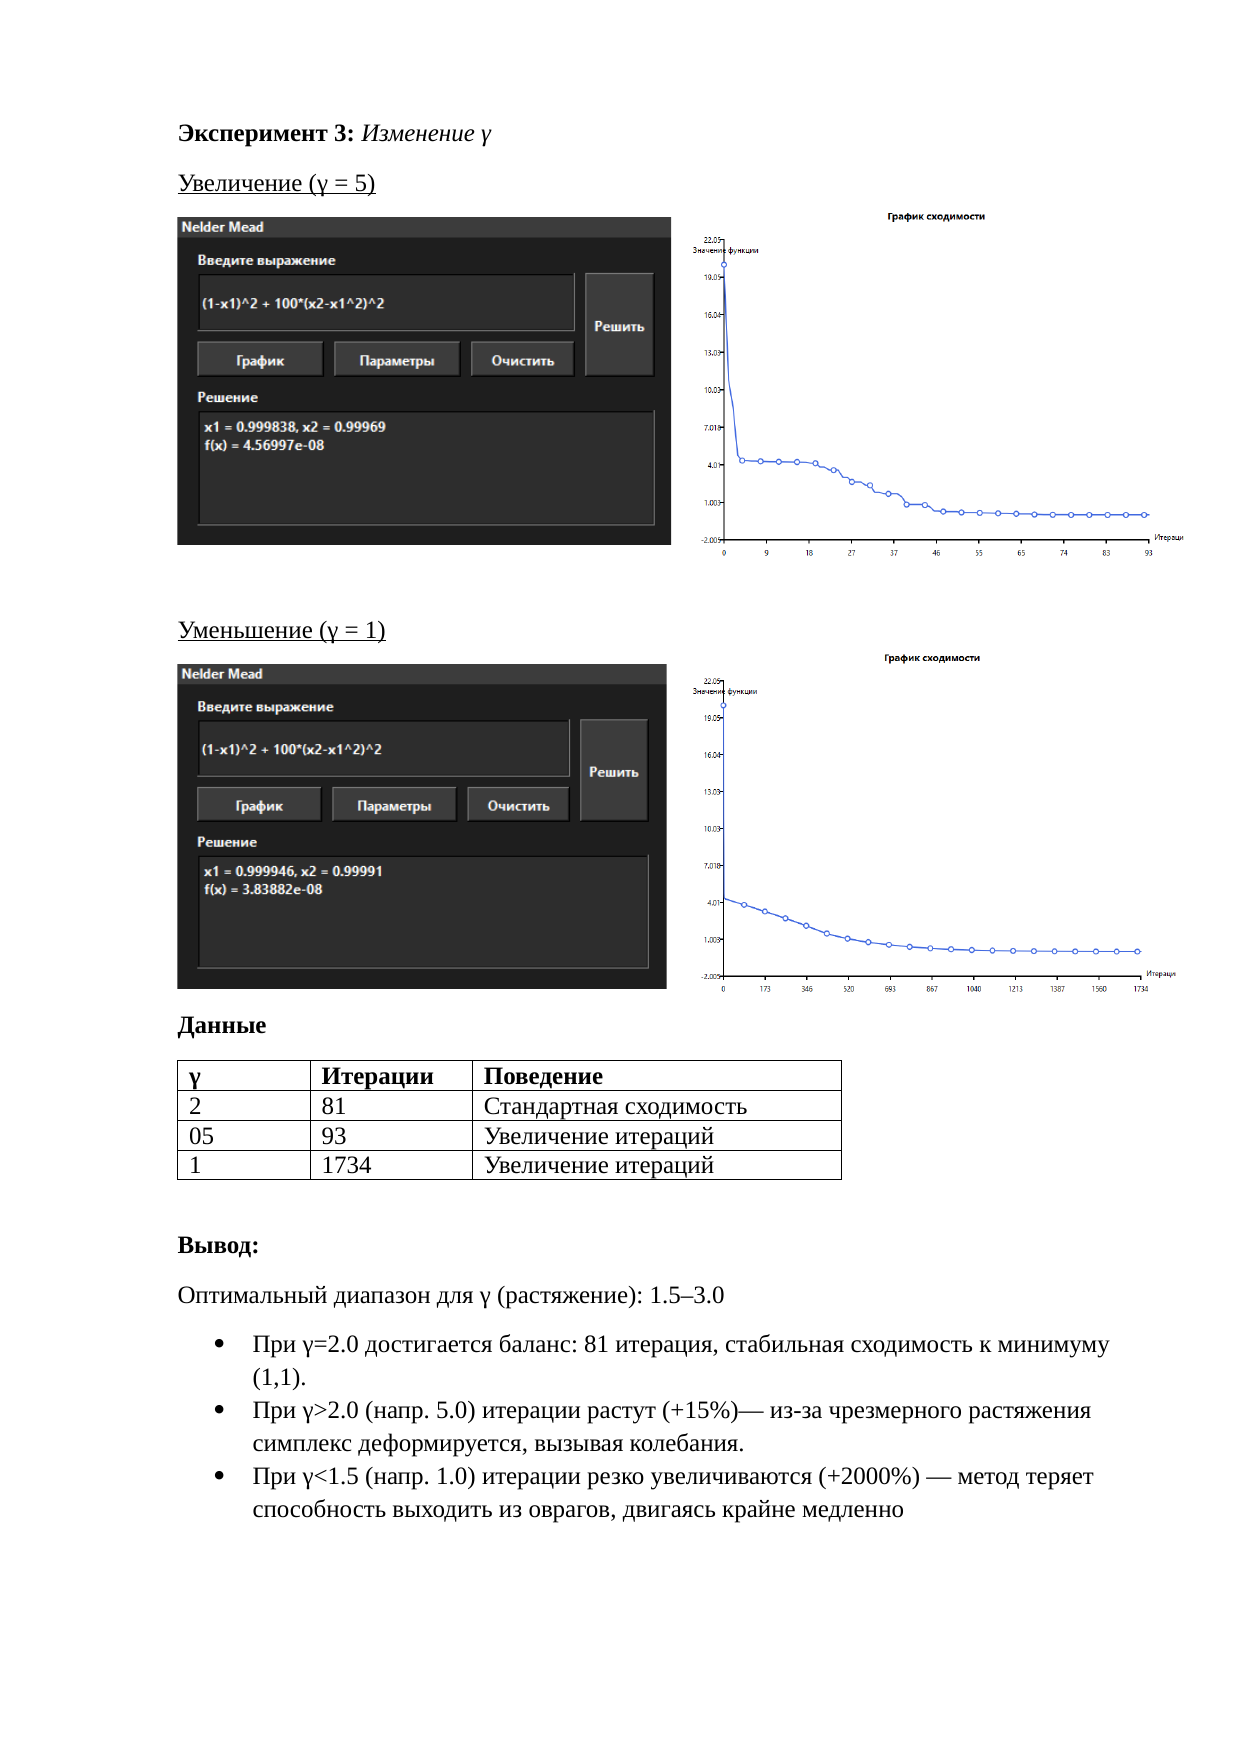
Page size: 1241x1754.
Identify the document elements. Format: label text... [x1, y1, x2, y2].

table_cell Увеличение итераций [473, 1121, 841, 1149]
list При γ<1.5 (напр. 1.0) итерации резко увеличиваются (+2000%) — метод теряет способность выходить из оврагов, двигаясь крайне медленно [215, 1461, 1152, 1523]
text Эксперимент 3: Изменение γ [177, 118, 1152, 147]
table_cell Стандартная сходимость [473, 1091, 841, 1120]
table_header Поведение [473, 1061, 841, 1090]
text Уменьшение (γ = 1) [177, 615, 1152, 644]
table_cell 05 [178, 1121, 310, 1149]
table_cell Увеличение итераций [473, 1151, 841, 1179]
table_header γ [178, 1061, 310, 1090]
text Оптимальный диапазон для γ (растяжение): 1.5–3.0 [177, 1280, 1152, 1308]
table_header Итерации [311, 1061, 472, 1090]
text Вывод: [177, 1230, 1152, 1259]
list При γ>2.0 (напр. 5.0) итерации растут (+15%)— из-за чрезмерного растяжения симплекс деформируется, вызывая колебания. [215, 1395, 1152, 1457]
text Увеличение (γ = 5) [177, 168, 1152, 197]
list При γ=2.0 достигается баланс: 81 итерация, стабильная сходимость к минимуму (1,1). [215, 1329, 1152, 1391]
table_cell 1734 [311, 1151, 472, 1179]
table_cell 2 [178, 1091, 310, 1120]
picture [690, 208, 1184, 564]
table_cell 93 [311, 1121, 472, 1149]
picture [177, 664, 667, 989]
picture [690, 651, 1176, 998]
table_cell 1 [178, 1151, 310, 1179]
text Данные [177, 1010, 1152, 1039]
picture [177, 217, 672, 545]
table_cell 81 [311, 1091, 472, 1120]
